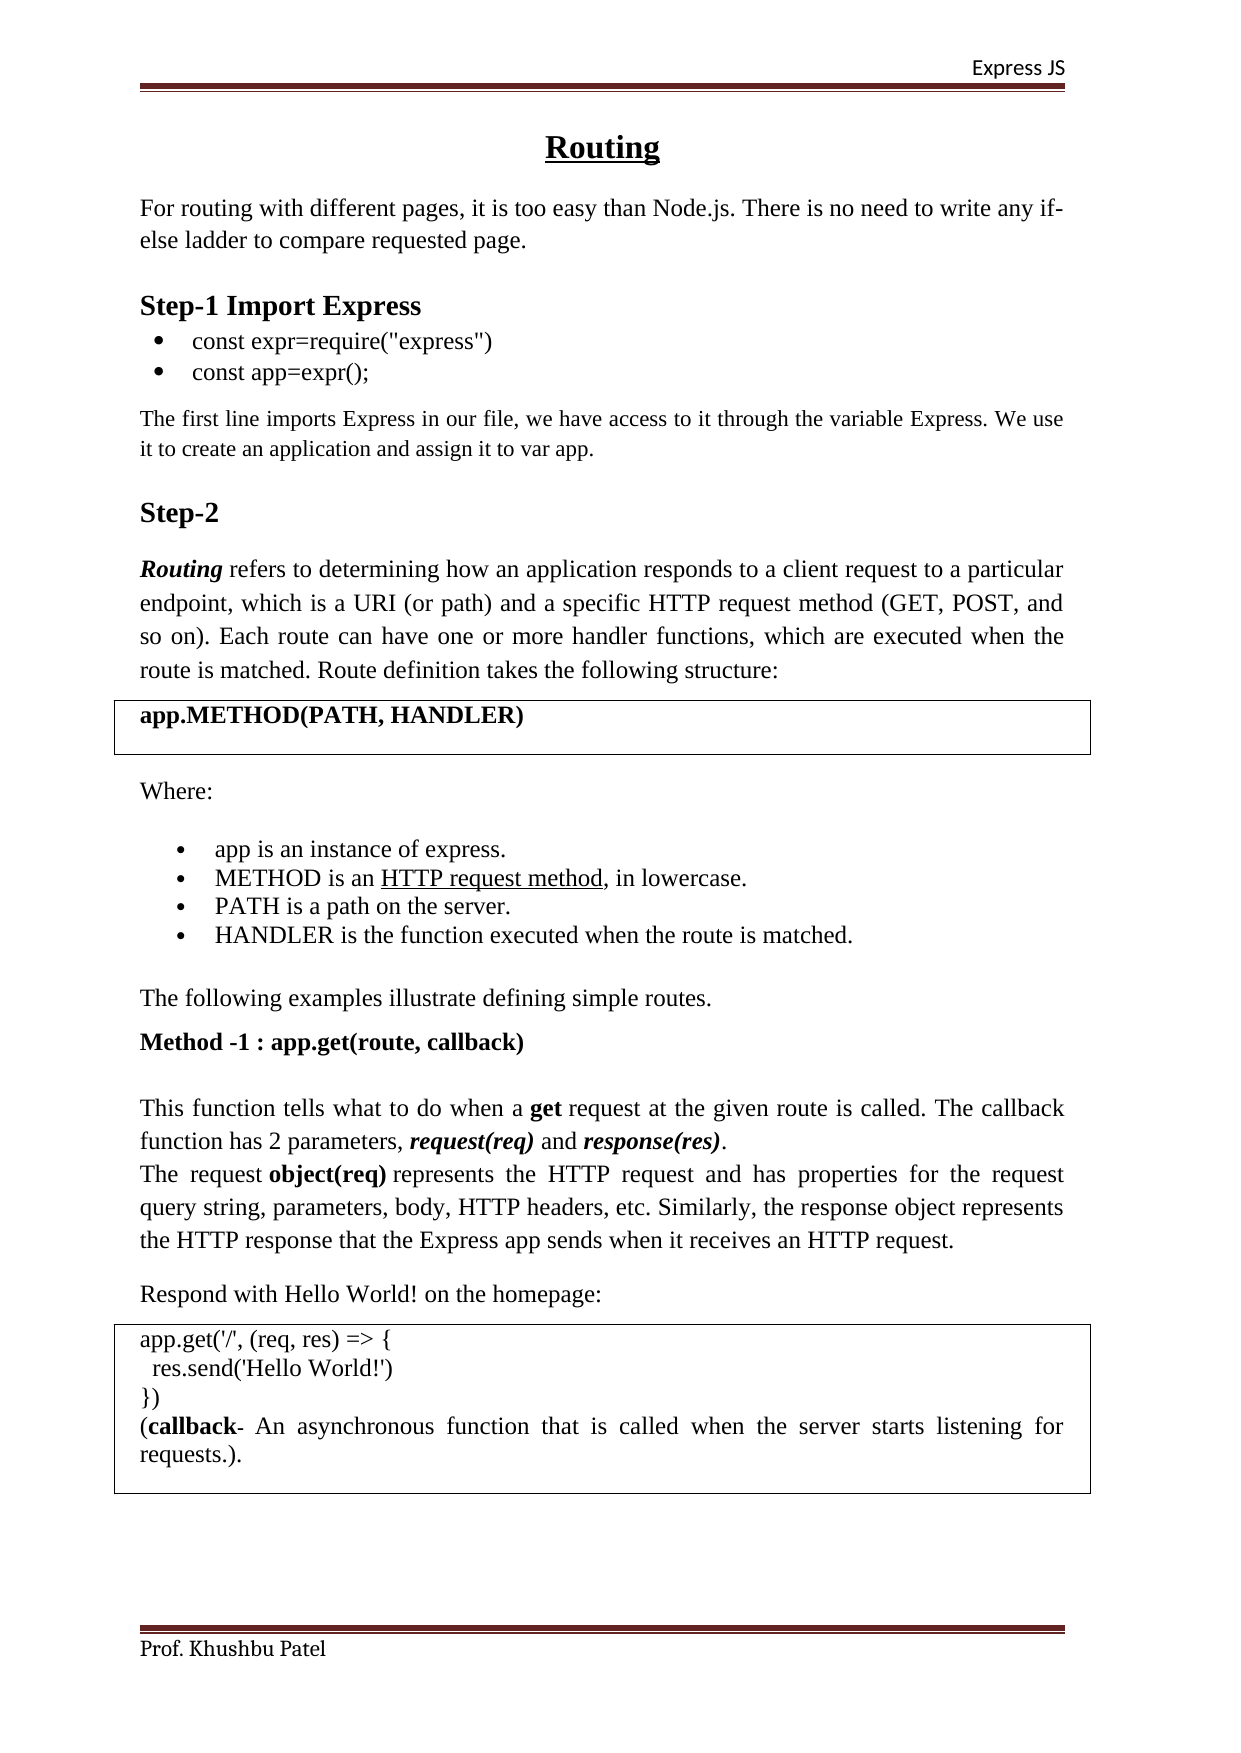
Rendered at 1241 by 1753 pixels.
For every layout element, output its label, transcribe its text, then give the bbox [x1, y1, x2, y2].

text The request object(req) represents the HTTP request and has properties for the request query string, parameters, body, HTTP headers, etc. Similarly, the response object represents the HTTP response that the Express app sends when it receives an HTTP request. [139, 1159, 1065, 1254]
text app.get('/', (req, res) => { [115, 1325, 1090, 1353]
text (callback- An asynchronous function that is called when the server starts listening for requests.). [115, 1410, 1090, 1493]
text Respond with Hello World! on the homepage: [139, 1274, 1065, 1308]
list PATH is a path on the server. [177, 891, 1065, 920]
list HANDLER is the function executed when the route is matched. [177, 920, 1065, 949]
list const expr=require("express") [154, 326, 1065, 355]
text The following examples illustrate defining simple routes. [139, 978, 1065, 1012]
subtitle Step-1 Import Express [139, 288, 1065, 321]
text Routing [139, 128, 1065, 166]
text The first line imports Express in our file, we have access to it through the variable Express. We use it to create an application and assign it to var app. [139, 405, 1065, 462]
subtitle Step-2 [139, 495, 1065, 528]
text For routing with different pages, it is too easy than Node.js. There is no need to write any if-else ladder to compare requested page. [139, 193, 1065, 254]
text res.send('Hello World!') [139, 1353, 1065, 1382]
text }) [139, 1382, 1065, 1410]
text app.METHOD(PATH, HANDLER) [115, 701, 1090, 754]
text Where: [139, 771, 1065, 805]
list const app=expr(); [154, 357, 1065, 386]
subtitle Method -1 : app.get(route, callback) [139, 1027, 1065, 1056]
list app is an instance of express. [177, 834, 1065, 863]
text This function tells what to do when a get request at the given route is called. The callback function has 2 parameters, request(req) and response(res). [139, 1093, 1065, 1155]
list METHOD is an HTTP request method, in lowercase. [177, 863, 1065, 891]
text Routing refers to determining how an application responds to a client request to a particular endpoint, which is a URI (or path) and a specific HTTP request method (GET, POST, and so on). Each route can have one or more handler functions, which are executed when the route is matched. Route definition takes the following structure: [139, 549, 1065, 684]
